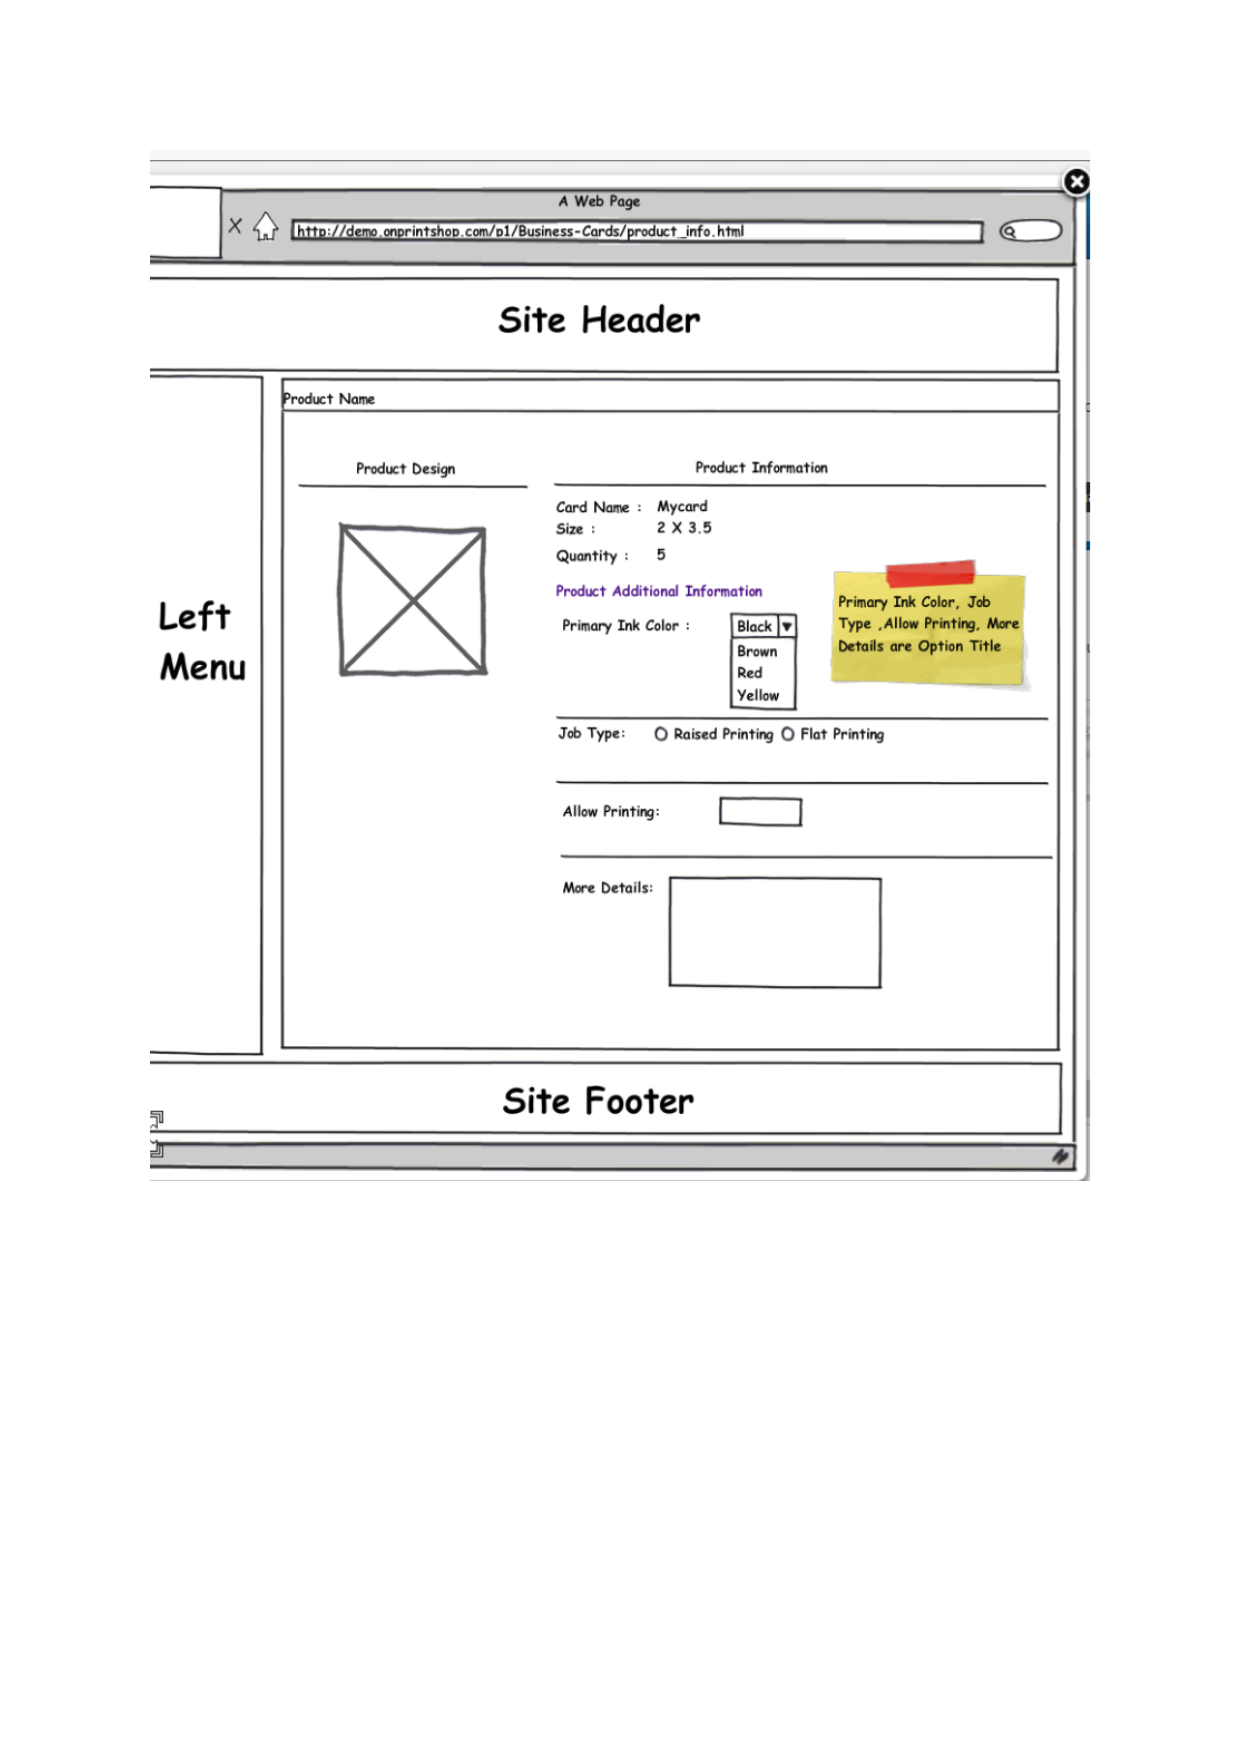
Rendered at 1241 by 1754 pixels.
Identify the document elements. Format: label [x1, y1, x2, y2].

picture [150, 150, 1091, 1181]
